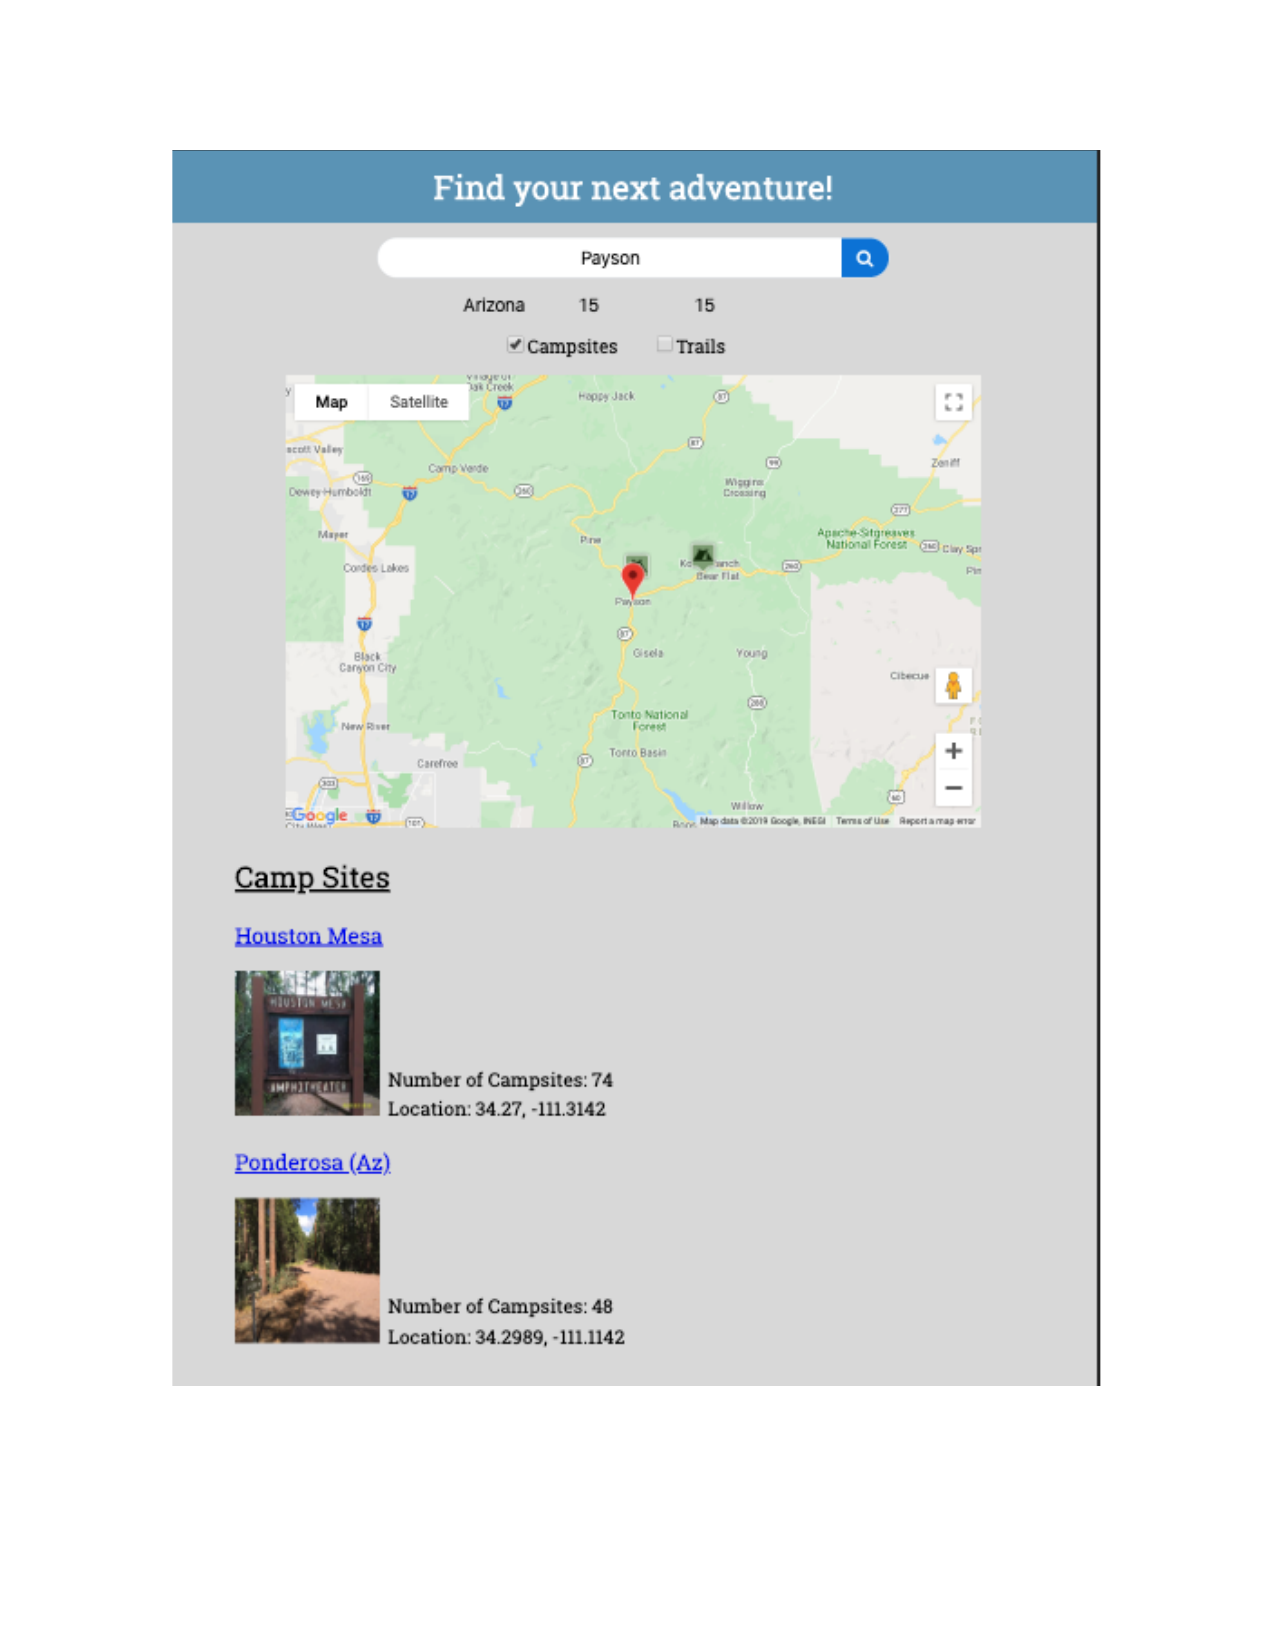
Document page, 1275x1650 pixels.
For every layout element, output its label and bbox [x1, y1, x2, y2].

picture [172, 150, 1101, 1386]
